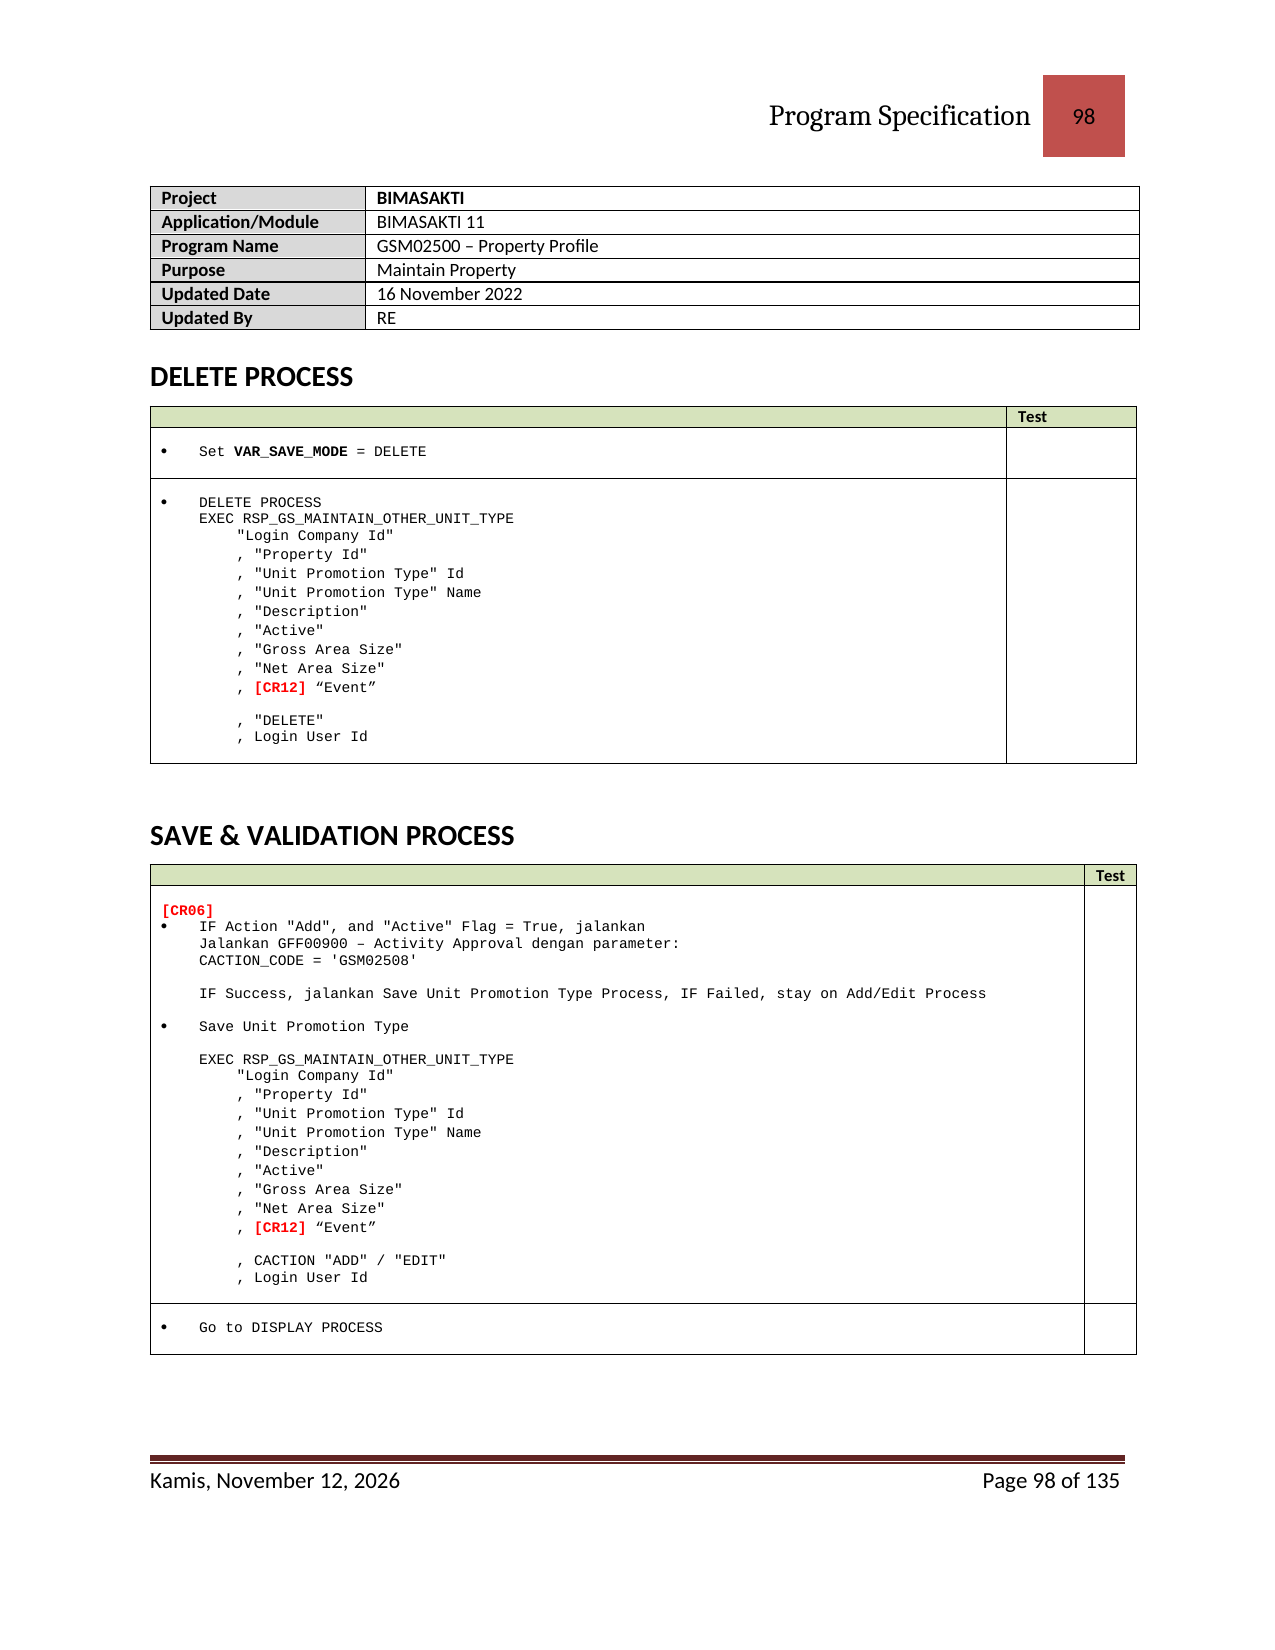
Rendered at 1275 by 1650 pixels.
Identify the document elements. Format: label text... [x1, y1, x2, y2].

table_cell Go to DISPLAY PROCESS [151, 1304, 1084, 1354]
table_header Test [1007, 407, 1136, 427]
table_cell [1085, 886, 1136, 1303]
table_header Test [1085, 865, 1136, 885]
table_cell Set VAR_SAVE_MODE = DELETE [151, 428, 1006, 478]
subtitle DELETE PROCESS [150, 358, 1125, 394]
table_cell DELETE PROCESS EXEC RSP_GS_MAINTAIN_OTHER_UNIT_TYPE "Login Company Id" , "Property Id" , "Unit Promotion Type" Id , "Unit Promotion Type" Name , "Description" , "Active" , "Gross Area Size" , "Net Area Size" , [CR12] “Event” , "DELETE" , Login User Id [151, 479, 1006, 763]
table_header [151, 407, 1006, 427]
table_cell [1085, 1304, 1136, 1354]
table_cell [1007, 428, 1136, 478]
subtitle SAVE & VALIDATION PROCESS [150, 817, 1125, 852]
table_cell [CR06] IF Action "Add", and "Active" Flag = True, jalankan Jalankan GFF00900 – Activity Approval dengan parameter: CACTION_CODE = 'GSM02508' IF Success, jalankan Save Unit Promotion Type Process, IF Failed, stay on Add/Edit Process Save Unit Promotion Type EXEC RSP_GS_MAINTAIN_OTHER_UNIT_TYPE "Login Company Id" , "Property Id" , "Unit Promotion Type" Id , "Unit Promotion Type" Name , "Description" , "Active" , "Gross Area Size" , "Net Area Size" , [CR12] “Event” , CACTION "ADD" / "EDIT" , Login User Id [151, 886, 1084, 1303]
table_cell [1007, 479, 1136, 763]
table_header [151, 865, 1084, 885]
